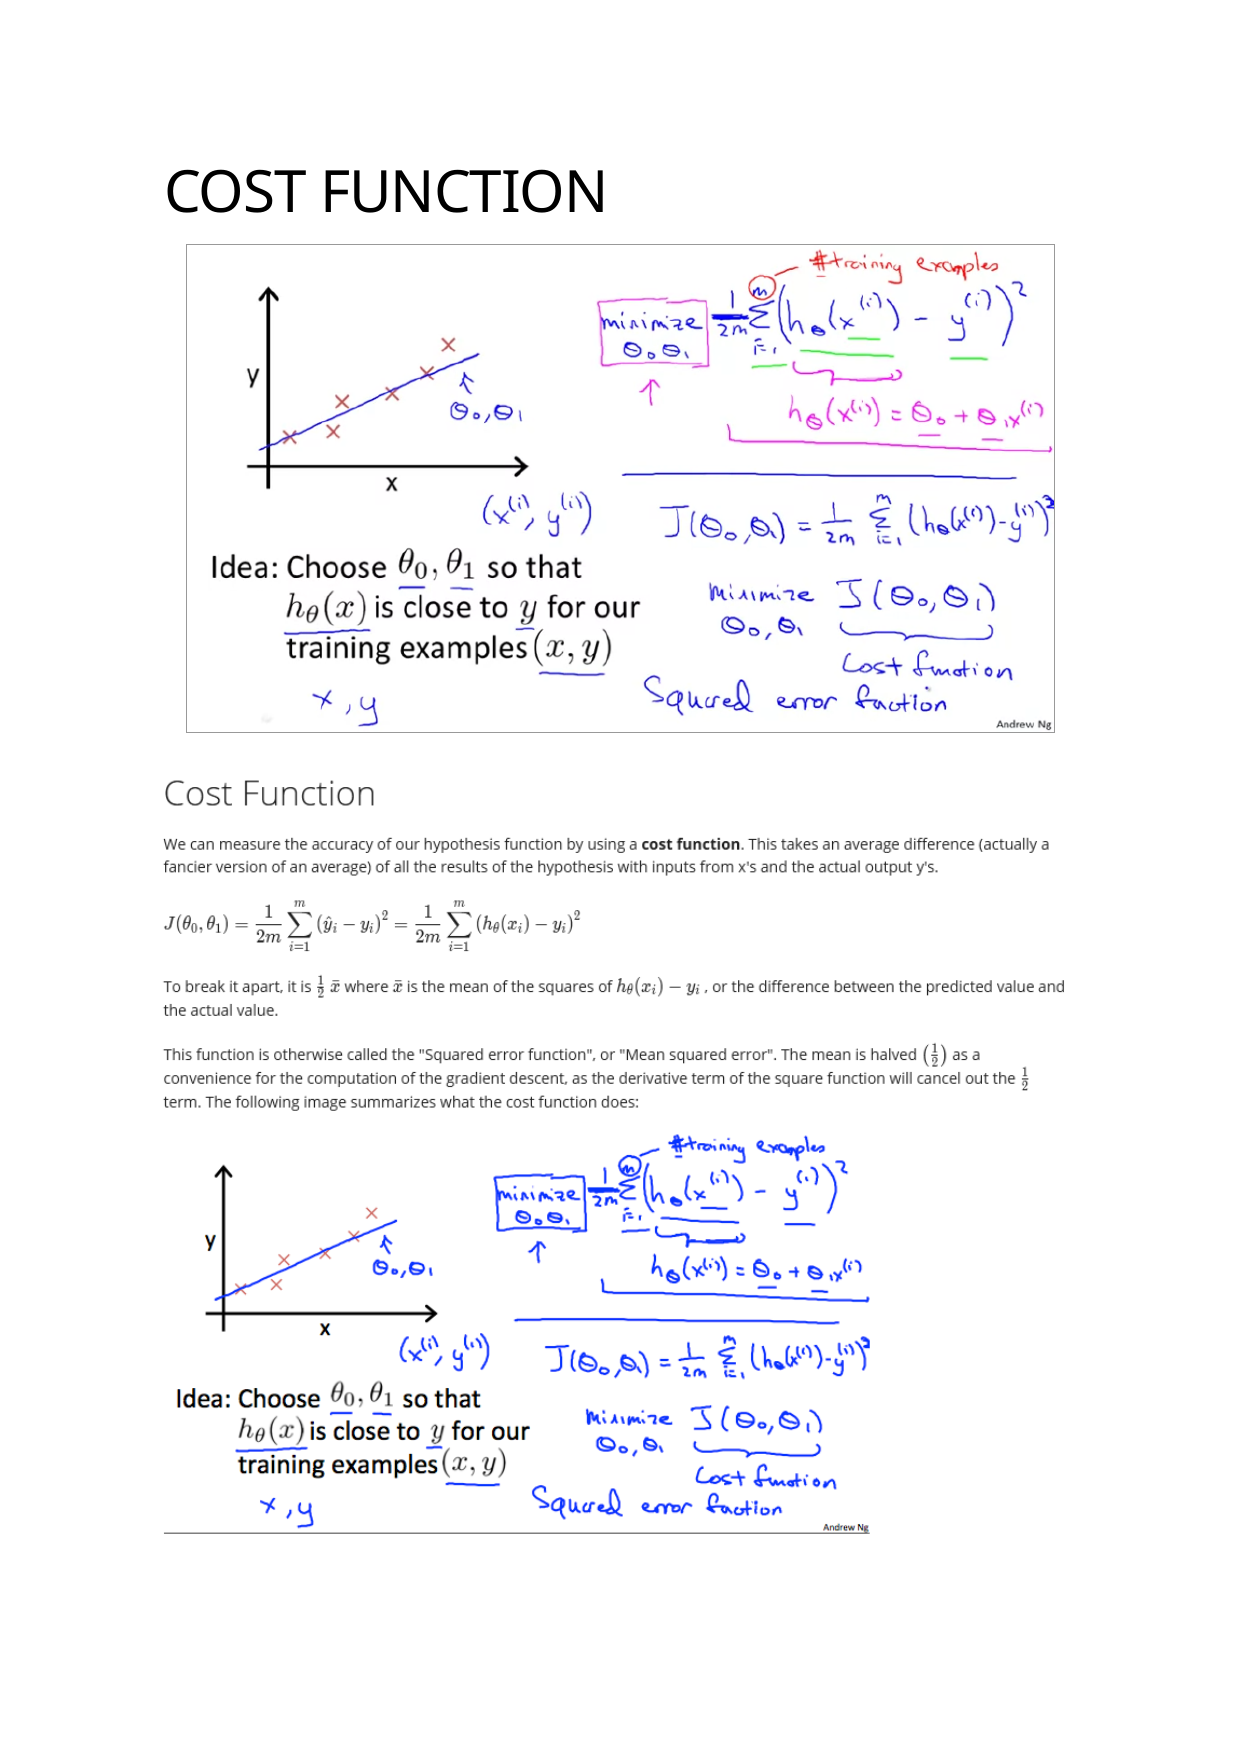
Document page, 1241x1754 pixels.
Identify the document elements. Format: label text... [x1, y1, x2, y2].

picture [150, 758, 1091, 1537]
picture [150, 231, 1091, 740]
text COST FUNCTION [150, 150, 1090, 231]
